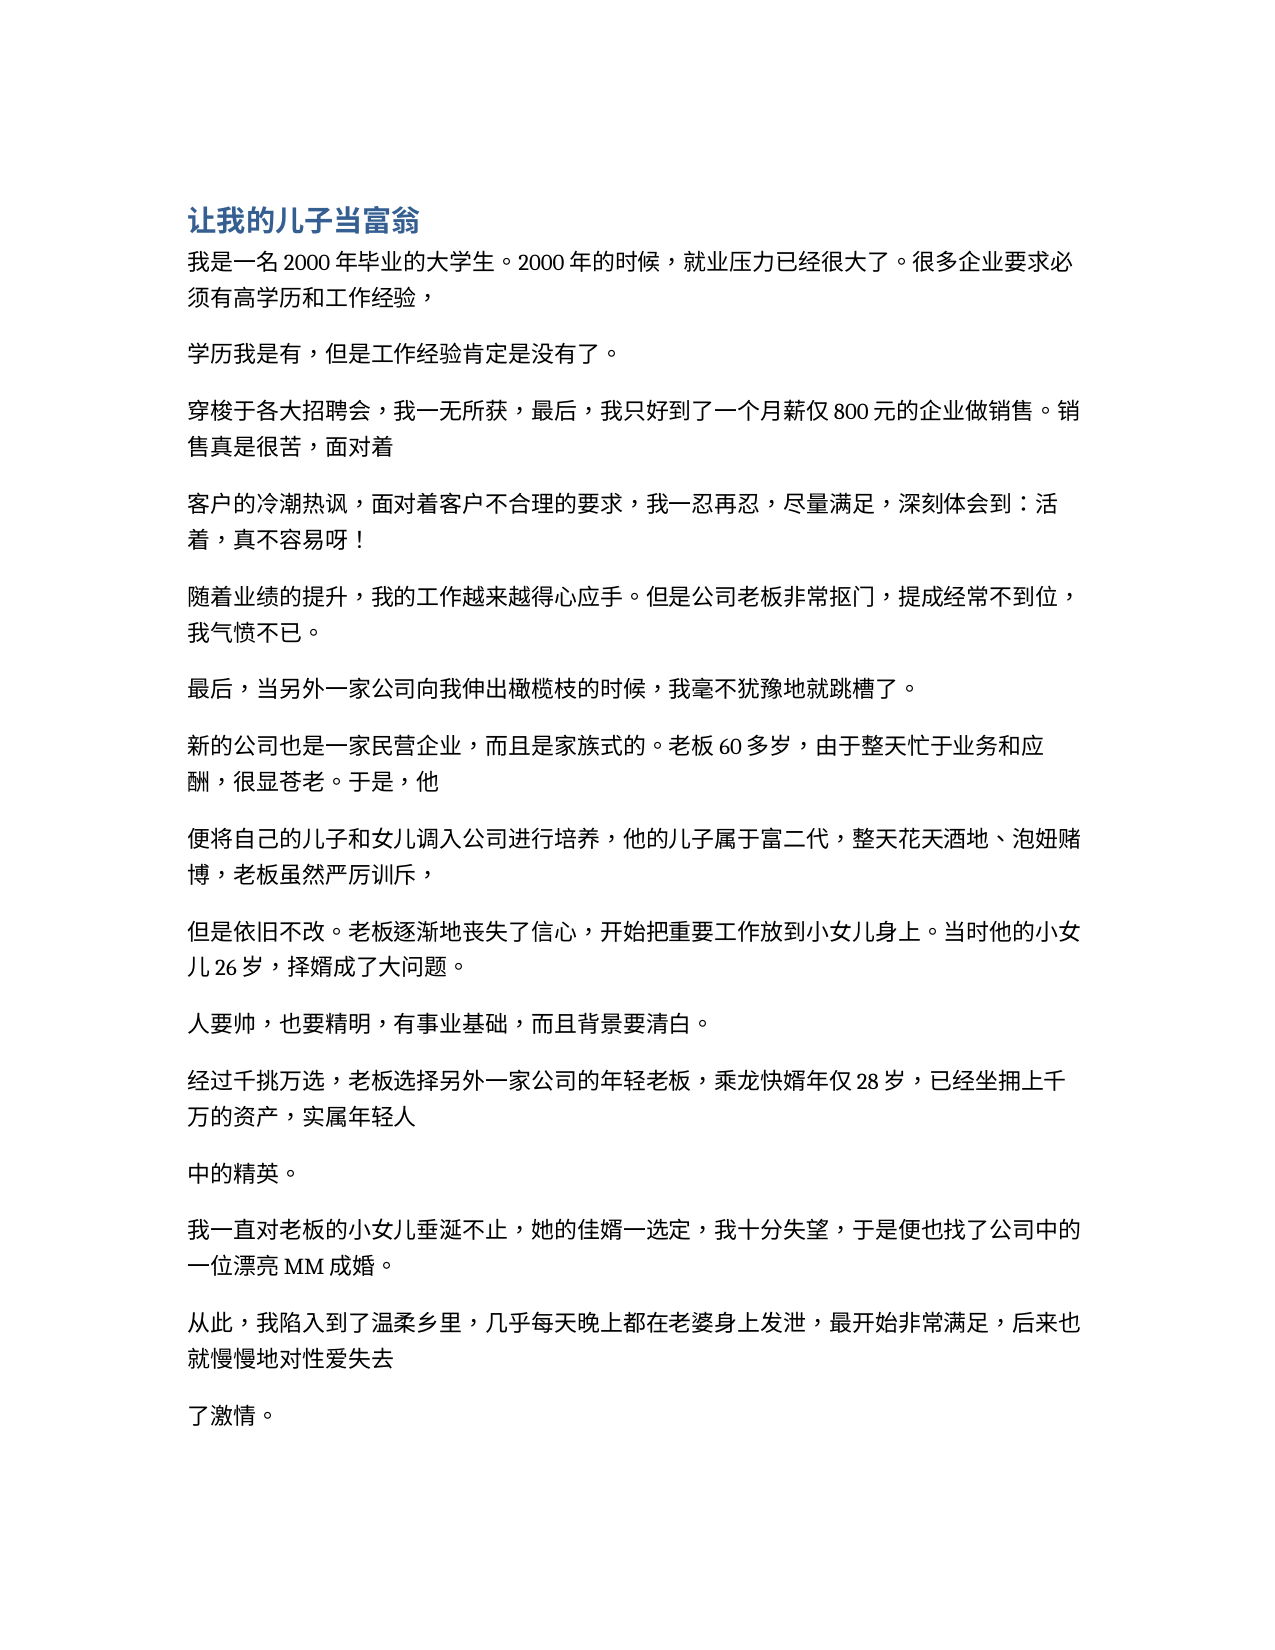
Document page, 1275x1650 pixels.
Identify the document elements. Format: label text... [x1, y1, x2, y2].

text 了激情。 [187, 1400, 1087, 1431]
text 新的公司也是一家民营企业，而且是家族式的。老板60多岁，由于整天忙于业务和应酬，很显苍老。于是，他 [187, 730, 1087, 797]
subtitle 让我的儿子当富翁 [187, 200, 1087, 240]
text 最后，当另外一家公司向我伸出橄榄枝的时候，我毫不犹豫地就跳槽了。 [187, 673, 1087, 704]
text 穿梭于各大招聘会，我一无所获，最后，我只好到了一个月薪仅800 元的企业做销售。销售真是很苦，面对着 [187, 395, 1087, 462]
text 随着业绩的提升，我的工作越来越得心应手。但是公司老板非常抠门，提成经常不到位，我气愤不已。 [187, 581, 1087, 648]
text 人要帅，也要精明，有事业基础，而且背景要清白。 [187, 1008, 1087, 1039]
text 客户的冷潮热讽，面对着客户不合理的要求，我一忍再忍，尽量满足，深刻体会到：活着，真不容易呀！ [187, 488, 1087, 555]
text 我是一名2000年毕业的大学生。2000年的时候，就业压力已经很大了。很多企业要求必须有高学历和工作经验， [187, 246, 1087, 313]
text 便将自己的儿子和女儿调入公司进行培养，他的儿子属于富二代，整天花天酒地、泡妞赌博，老板虽然严厉训斥， [187, 823, 1087, 890]
text 学历我是有，但是工作经验肯定是没有了。 [187, 338, 1087, 369]
text 从此，我陷入到了温柔乡里，几乎每天晚上都在老婆身上发泄，最开始非常满足，后来也就慢慢地对性爱失去 [187, 1307, 1087, 1374]
text 但是依旧不改。老板逐渐地丧失了信心，开始把重要工作放到小女儿身上。当时他的小女儿26岁，择婿成了大问题。 [187, 915, 1087, 983]
text 中的精英。 [187, 1158, 1087, 1189]
text 经过千挑万选，老板选择另外一家公司的年轻老板，乘龙快婿年仅28岁，已经坐拥上千万的资产，实属年轻人 [187, 1065, 1087, 1132]
text 我一直对老板的小女儿垂涎不止，她的佳婿一选定，我十分失望，于是便也找了公司中的一位漂亮MM成婚。 [187, 1214, 1087, 1282]
